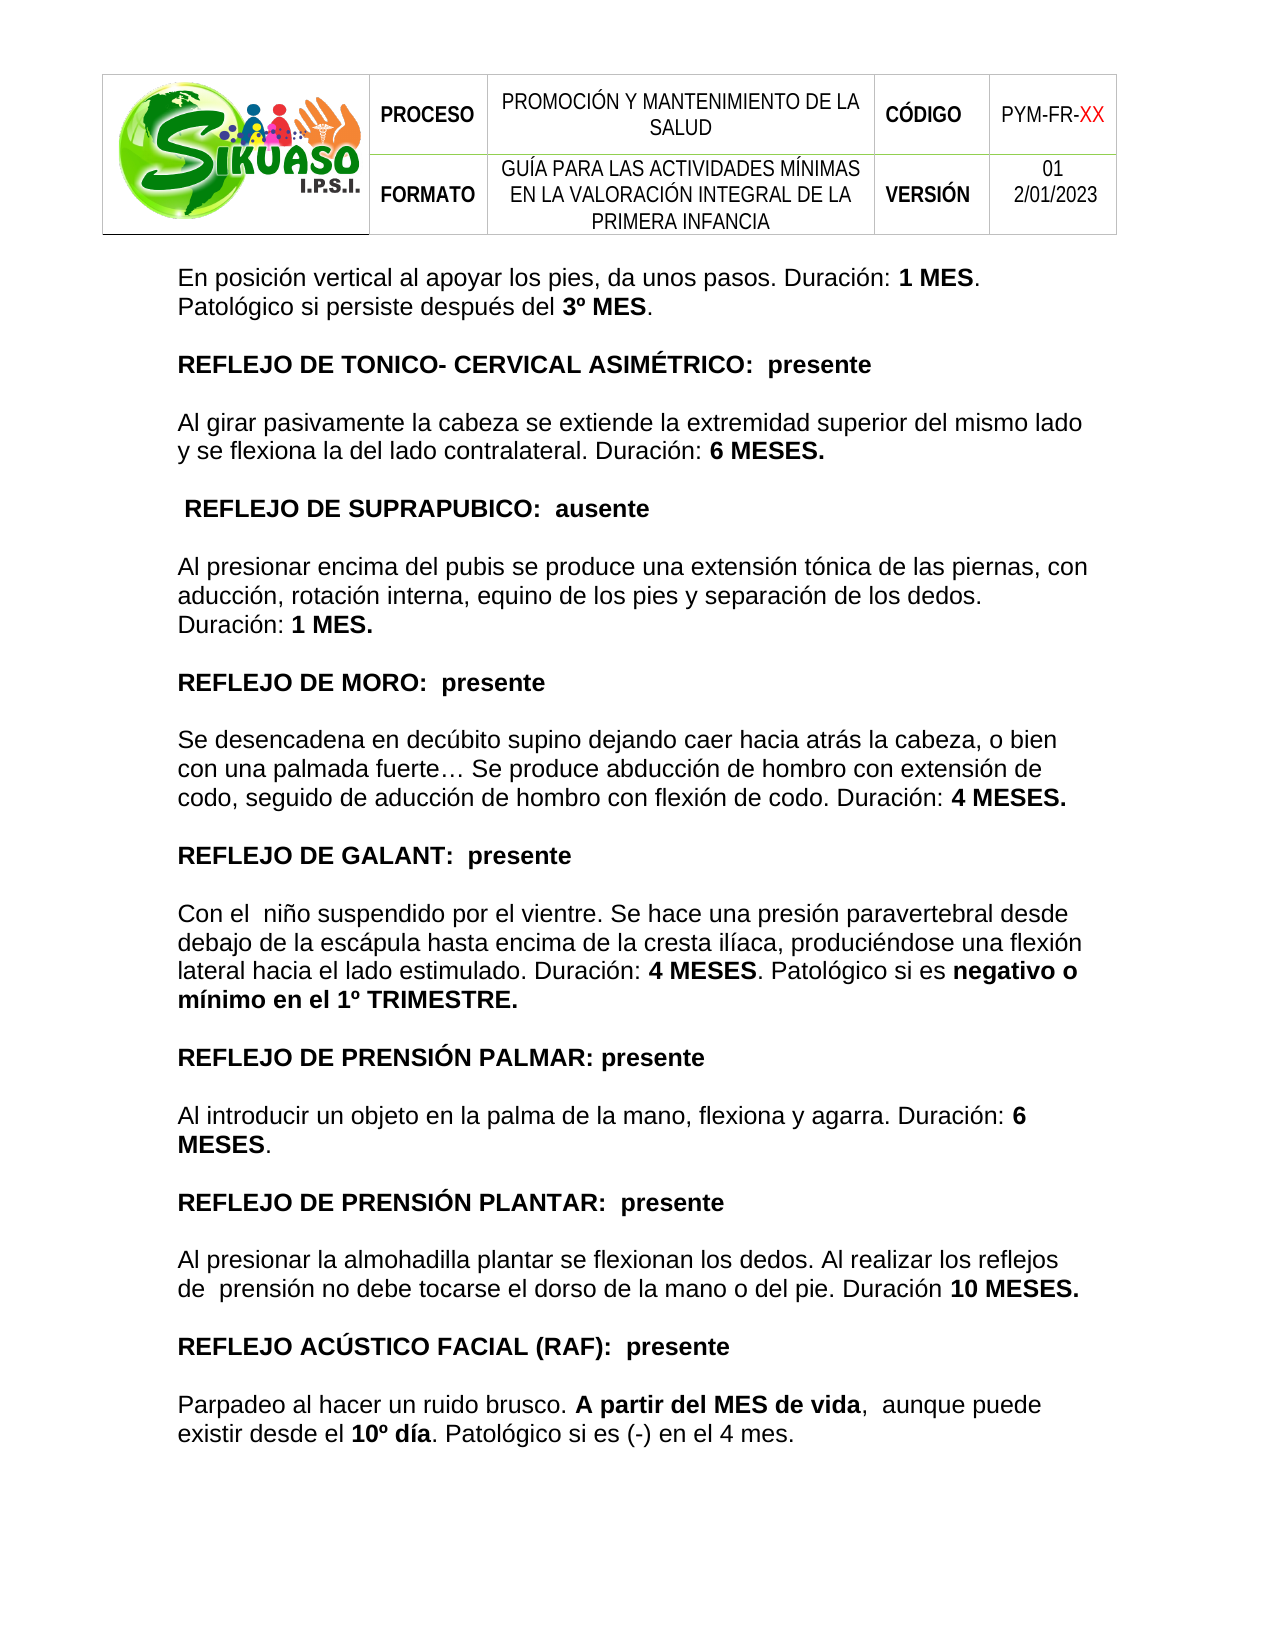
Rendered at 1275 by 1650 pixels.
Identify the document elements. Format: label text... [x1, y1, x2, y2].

text En posición vertical al apoyar los pies, da unos pasos. Duración: 1 MES. Patológico si persiste después del 3º MES. [177, 263, 1098, 321]
text REFLEJO DE PRENSIÓN PLANTAR: [177, 1188, 1098, 1216]
text REFLEJO DE MORO: [177, 668, 1098, 696]
text Parpadeo al hacer un ruido brusco. A partir del MES de vida, aunque puede existir desde el 10º día. Patológico si es (-) en el 4 mes. [177, 1390, 1098, 1448]
text REFLEJO DE PRENSIÓN PALMAR: [177, 1043, 1098, 1072]
text REFLEJO DE GALANT: [177, 841, 1098, 870]
text Al introducir un objeto en la palma de la mano, flexiona y agarra. Duración: 6 MESES. [177, 1101, 1098, 1158]
text REFLEJO DE TONICO- CERVICAL ASIMÉTRICO: [177, 350, 1098, 378]
text Se desencadena en decúbito supino dejando caer hacia atrás la cabeza, o bien con una palmada fuerte… Se produce abducción de hombro con extensión de codo, seguido de aducción de hombro con flexión de codo. Duración: 4 MESES. [177, 726, 1098, 812]
picture [118, 82, 363, 219]
text Al presionar encima del pubis se produce una extensión tónica de las piernas, con aducción, rotación interna, equino de los pies y separación de los dedos. Duración: 1 MES. [177, 552, 1098, 638]
text REFLEJO ACÚSTICO FACIAL (RAF): [177, 1332, 1098, 1361]
text Al presionar la almohadilla plantar se flexionan los dedos. Al realizar los reflejos de prensión no debe tocarse el dorso de la mano o del pie. Duración 10 MESES. [177, 1246, 1098, 1303]
text REFLEJO DE SUPRAPUBICO: [177, 494, 1098, 523]
text Al girar pasivamente la cabeza se extiende la extremidad superior del mismo lado y se flexiona la del lado contralateral. Duración: 6 MESES. [177, 408, 1098, 465]
text Con el niño suspendido por el vientre. Se hace una presión paravertebral desde debajo de la escápula hasta encima de la cresta ilíaca, produciéndose una flexión lateral hacia el lado estimulado. Duración: 4 MESES. Patológico si es negativo o mínimo en el 1º TRIMESTRE. [177, 899, 1098, 1014]
